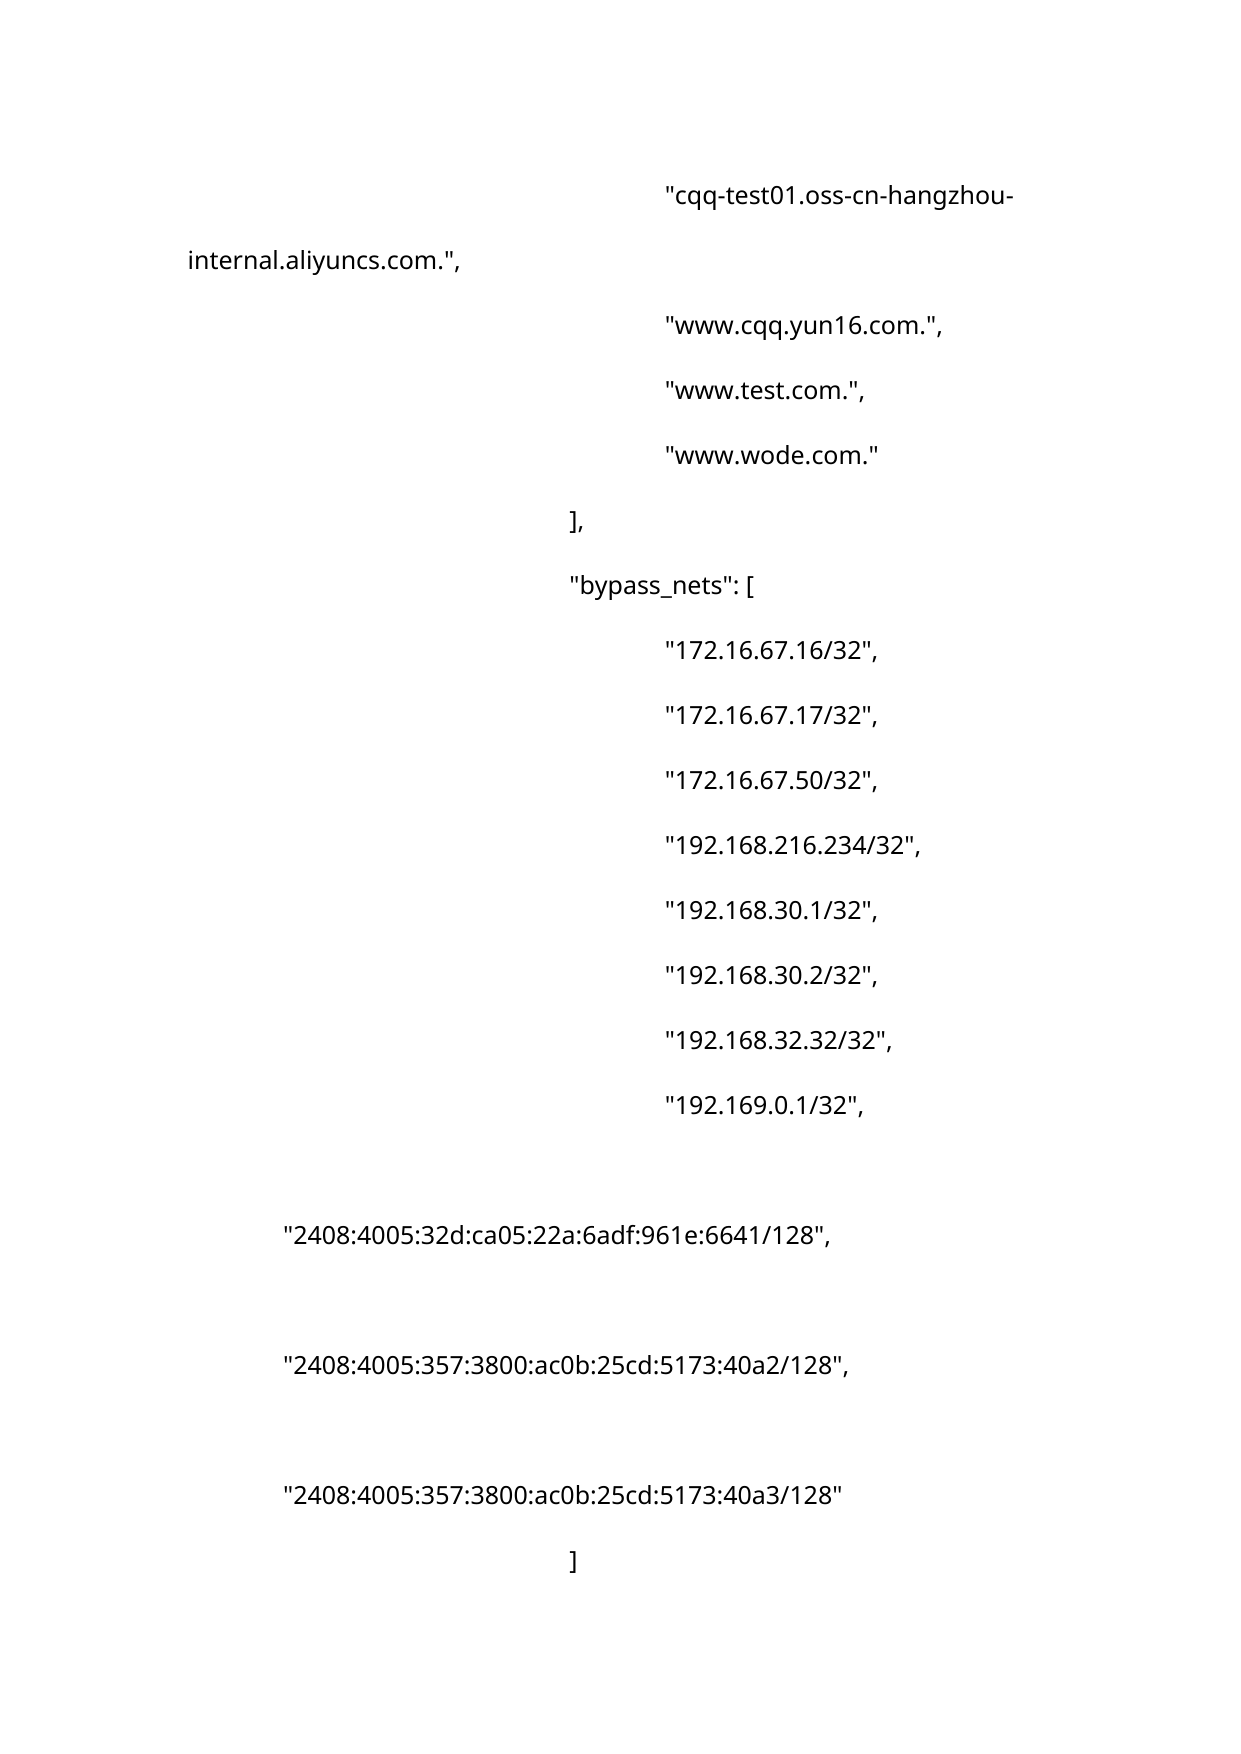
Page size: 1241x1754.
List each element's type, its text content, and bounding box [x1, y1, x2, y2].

text ] [187, 1527, 1053, 1592]
text "2408:4005:357:3800:ac0b:25cd:5173:40a2/128", [187, 1267, 1053, 1397]
text "192.168.216.234/32", [187, 812, 1053, 877]
text "cqq-test01.oss-cn-hangzhou-internal.aliyuncs.com.", [187, 162, 1053, 292]
text "2408:4005:357:3800:ac0b:25cd:5173:40a3/128" [187, 1397, 1053, 1527]
text "www.wode.com." [187, 422, 1053, 487]
text "192.169.0.1/32", [187, 1072, 1053, 1137]
text "www.cqq.yun16.com.", [187, 292, 1053, 357]
text "192.168.30.2/32", [187, 942, 1053, 1007]
text "172.16.67.17/32", [187, 682, 1053, 747]
text "2408:4005:32d:ca05:22a:6adf:961e:6641/128", [187, 1137, 1053, 1267]
text ], [187, 487, 1053, 552]
text "www.test.com.", [187, 357, 1053, 422]
text "192.168.30.1/32", [187, 877, 1053, 942]
text "172.16.67.50/32", [187, 747, 1053, 812]
text "192.168.32.32/32", [187, 1007, 1053, 1072]
text "bypass_nets": [ [187, 552, 1053, 617]
text "172.16.67.16/32", [187, 617, 1053, 682]
